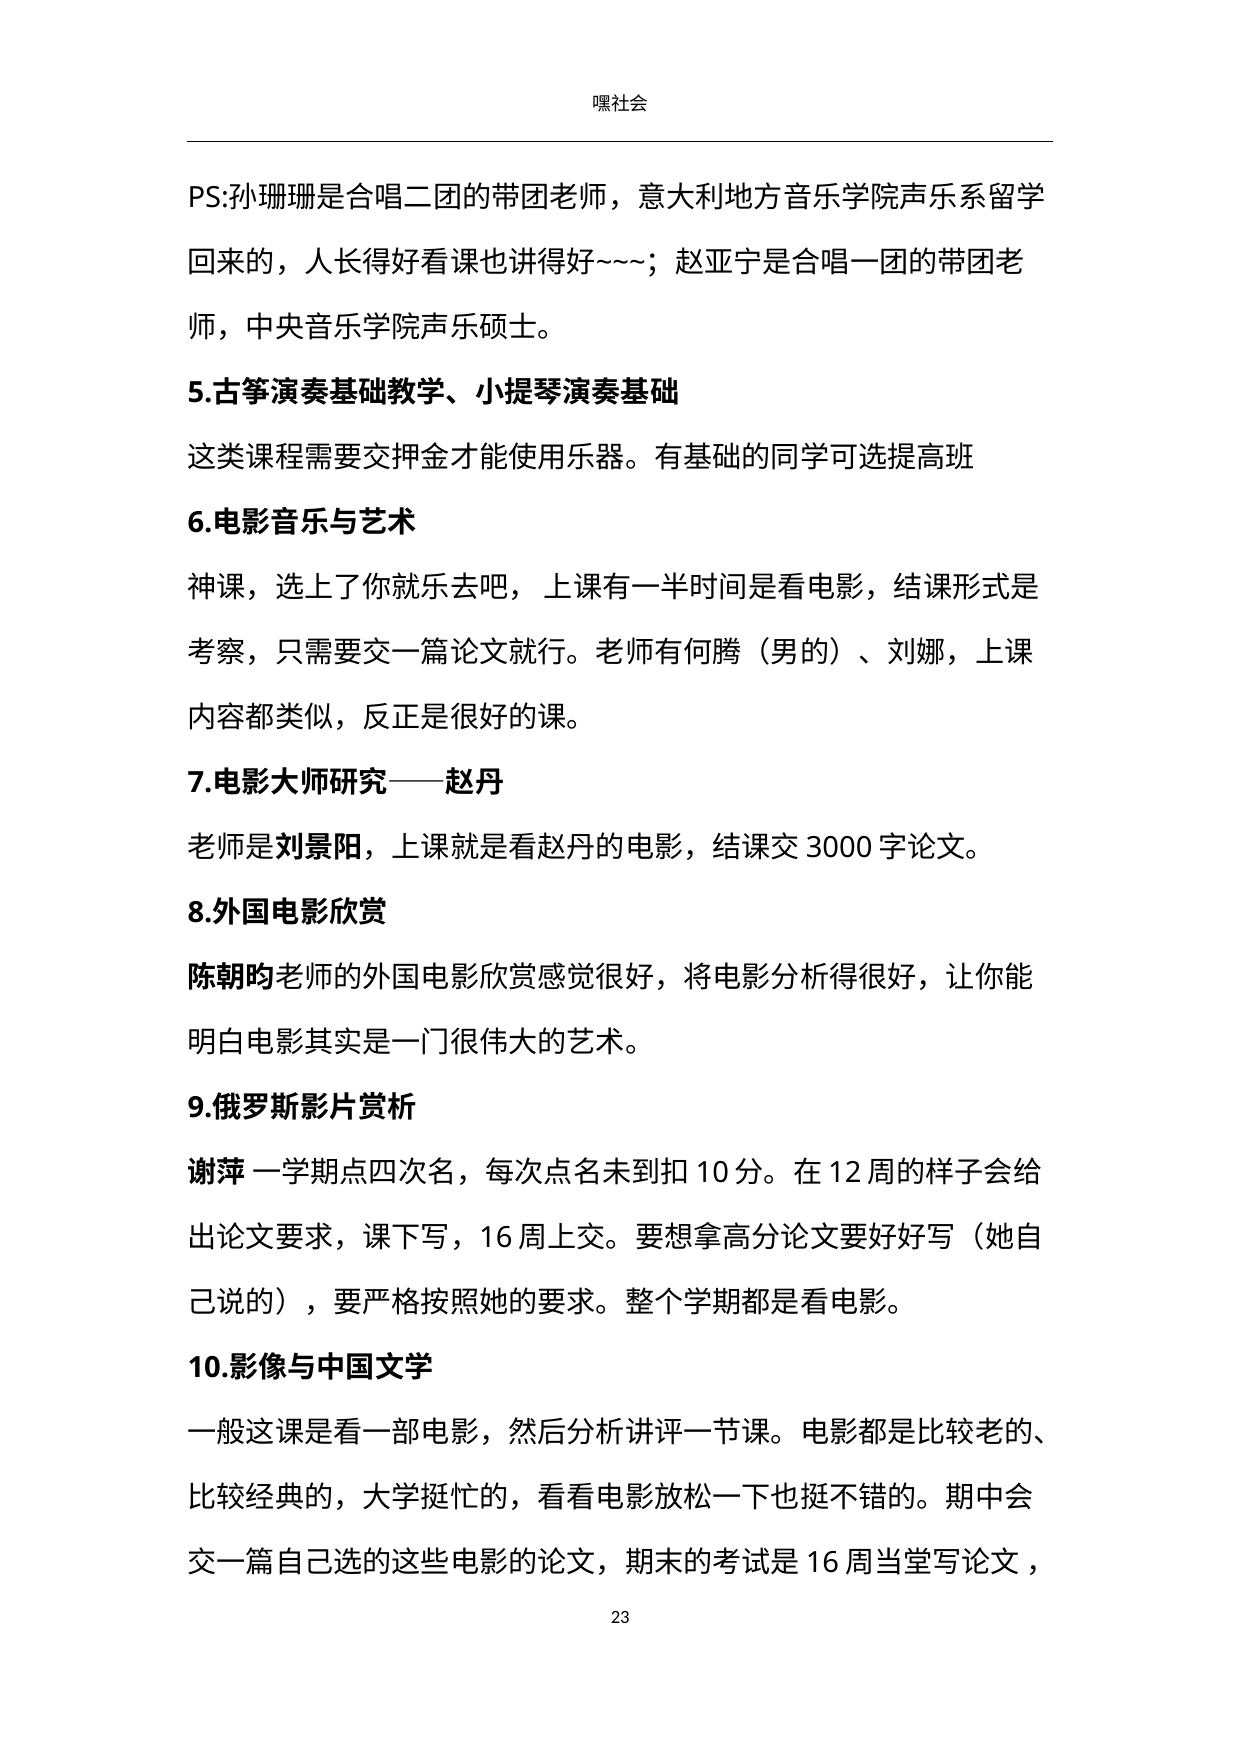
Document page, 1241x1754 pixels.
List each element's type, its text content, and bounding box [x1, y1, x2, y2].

text 这类课程需要交押金才能使用乐器。有基础的同学可选提高班 [187, 422, 1053, 487]
text 陈朝昀老师的外国电影欣赏感觉很好，将电影分析得很好，让你能明白电影其实是一门很伟大的艺术。 [187, 942, 1053, 1072]
text 7.电影大师研究——赵丹 [187, 747, 1053, 812]
text PS:孙珊珊是合唱二团的带团老师，意大利地方音乐学院声乐系留学回来的，人长得好看课也讲得好~~~；赵亚宁是合唱一团的带团老师，中央音乐学院声乐硕士。 [187, 162, 1053, 357]
text 9.俄罗斯影片赏析 [187, 1072, 1053, 1137]
text 5.古筝演奏基础教学、小提琴演奏基础 [187, 357, 1053, 422]
text 6.电影音乐与艺术 [187, 487, 1053, 552]
text 谢萍 一学期点四次名，每次点名未到扣10分。在12周的样子会给出论文要求，课下写，16周上交。要想拿高分论文要好好写（她自己说的），要严格按照她的要求。整个学期都是看电影。 [187, 1137, 1053, 1332]
text 8.外国电影欣赏 [187, 877, 1053, 942]
text 神课，选上了你就乐去吧， 上课有一半时间是看电影，结课形式是考察，只需要交一篇论文就行。老师有何腾（男的）、刘娜，上课内容都类似，反正是很好的课。 [187, 552, 1053, 747]
text 10.影像与中国文学 [187, 1332, 1053, 1397]
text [187, 1397, 1053, 1592]
text 老师是刘景阳，上课就是看赵丹的电影，结课交3000字论文。 [187, 812, 1053, 877]
